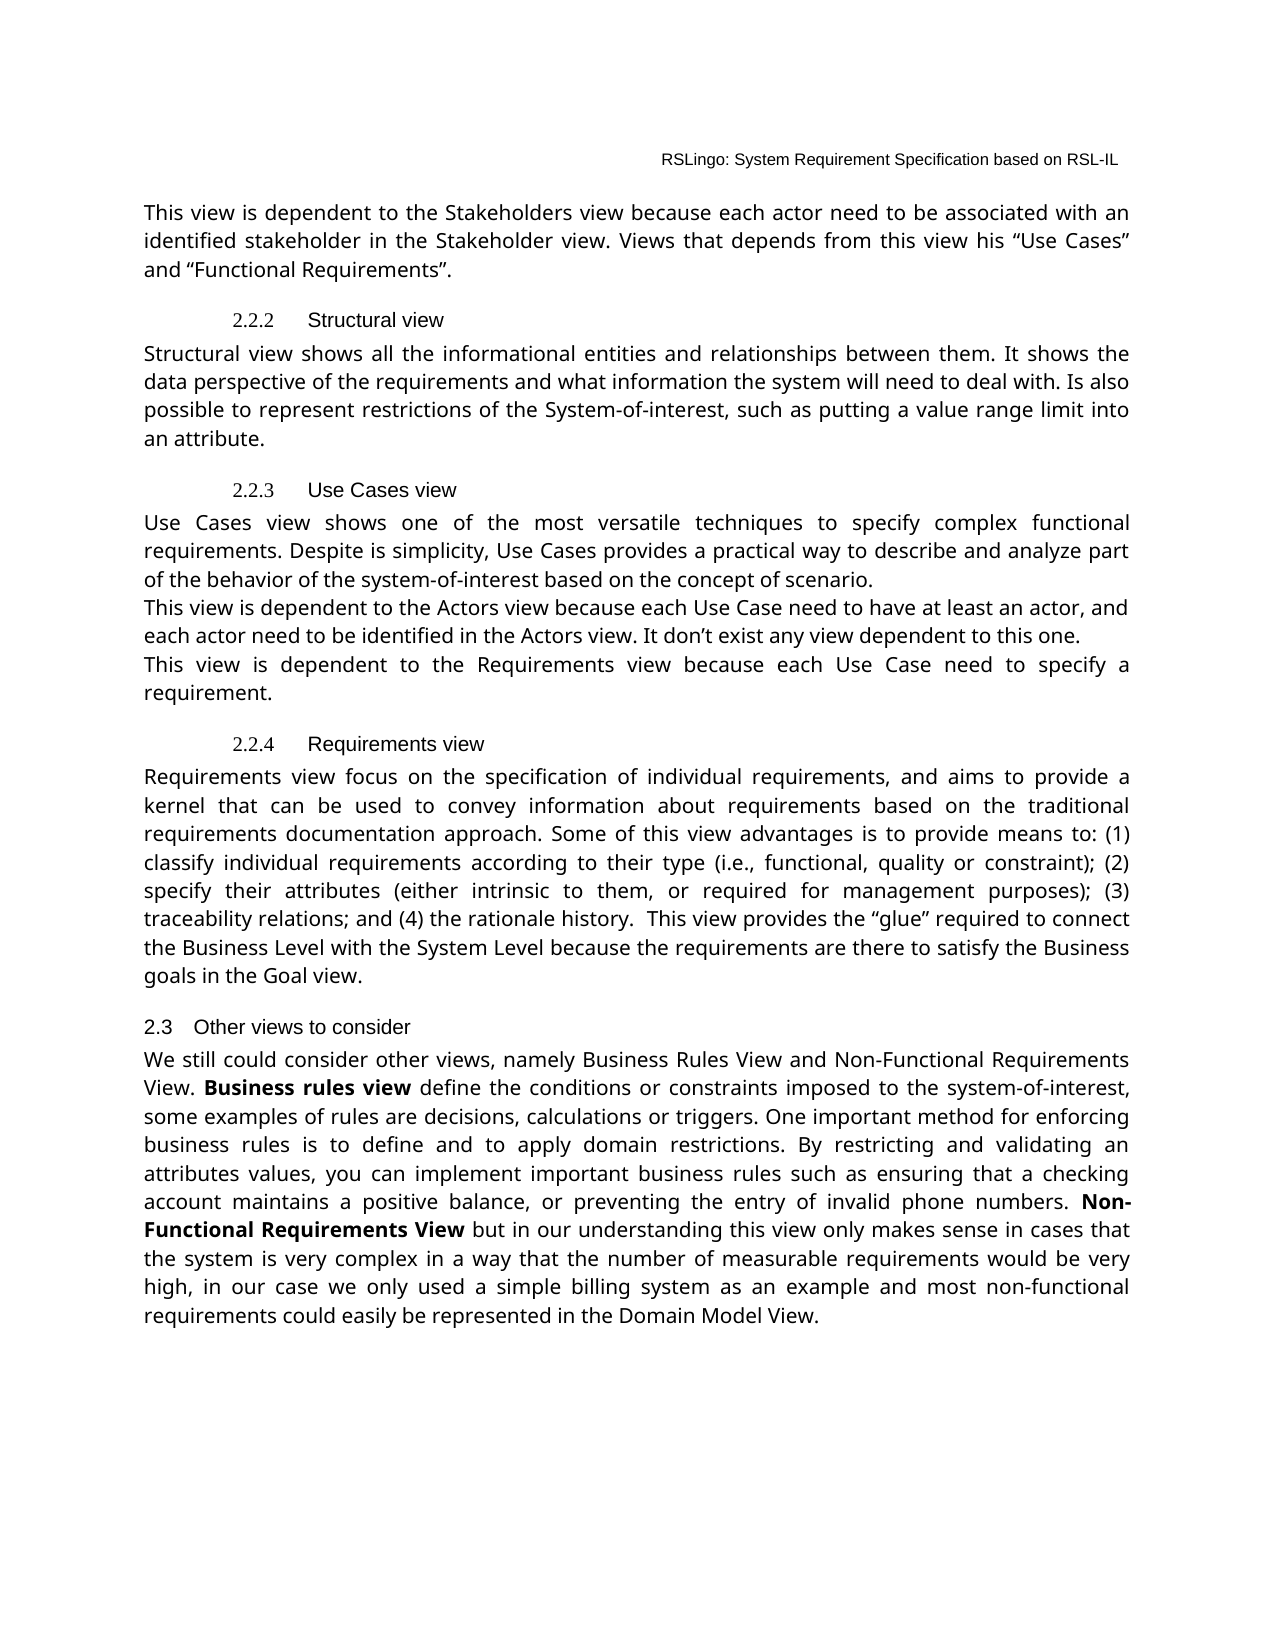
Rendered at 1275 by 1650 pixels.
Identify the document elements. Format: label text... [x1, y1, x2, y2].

text This view is dependent to the Stakeholders view because each actor need to be associated with an identified stakeholder in the Stakeholder view. Views that depends from this view his “Use Cases” and “Functional Requirements”. [144, 198, 1131, 283]
subtitle Structural view [232, 308, 1131, 332]
text Requirements view focus on the specification of individual requirements, and aims to provide a kernel that can be used to convey information about requirements based on the traditional requirements documentation approach. Some of this view advantages is to provide means to: (1) classify individual requirements according to their type (i.e., functional, quality or constraint); (2) specify their attributes (either intrinsic to them, or required for management purposes); (3) traceability relations; and (4) the rationale history. This view provides the “glue” required to connect the Business Level with the System Level because the requirements are there to satisfy the Business goals in the Goal view. [144, 762, 1131, 990]
subtitle Requirements view [232, 732, 1131, 756]
text This view is dependent to the Requirements view because each Use Case need to specify a requirement. [144, 650, 1131, 707]
subtitle Use Cases view [232, 477, 1131, 502]
text We still could consider other views, namely Business Rules View and Non-Functional Requirements View. Business rules view define the conditions or constraints imposed to the system-of-interest, some examples of rules are decisions, calculations or triggers. One important method for enforcing business rules is to define and to apply domain restrictions. By restricting and validating an attributes values, you can implement important business rules such as ensuring that a checking account maintains a positive balance, or preventing the entry of invalid phone numbers. Non-Functional Requirements View but in our understanding this view only makes sense in cases that the system is very complex in a way that the number of measurable requirements would be very high, in our case we only used a simple billing system as an example and most non-functional requirements could easily be represented in the Domain Model View. [144, 1045, 1131, 1329]
text Structural view shows all the informational entities and relationships between them. It shows the data perspective of the requirements and what information the system will need to deal with. Is also possible to represent restrictions of the System-of-interest, such as putting a value range limit into an attribute. [144, 339, 1131, 452]
text Use Cases view shows one of the most versatile techniques to specify complex functional requirements. Despite is simplicity, Use Cases provides a practical way to describe and analyze part of the behavior of the system-of-interest based on the concept of scenario. [144, 508, 1131, 593]
subtitle Other views to consider [144, 1015, 1131, 1039]
text This view is dependent to the Actors view because each Use Case need to have at least an actor, and each actor need to be identified in the Actors view. It don’t exist any view dependent to this one. [144, 593, 1131, 650]
